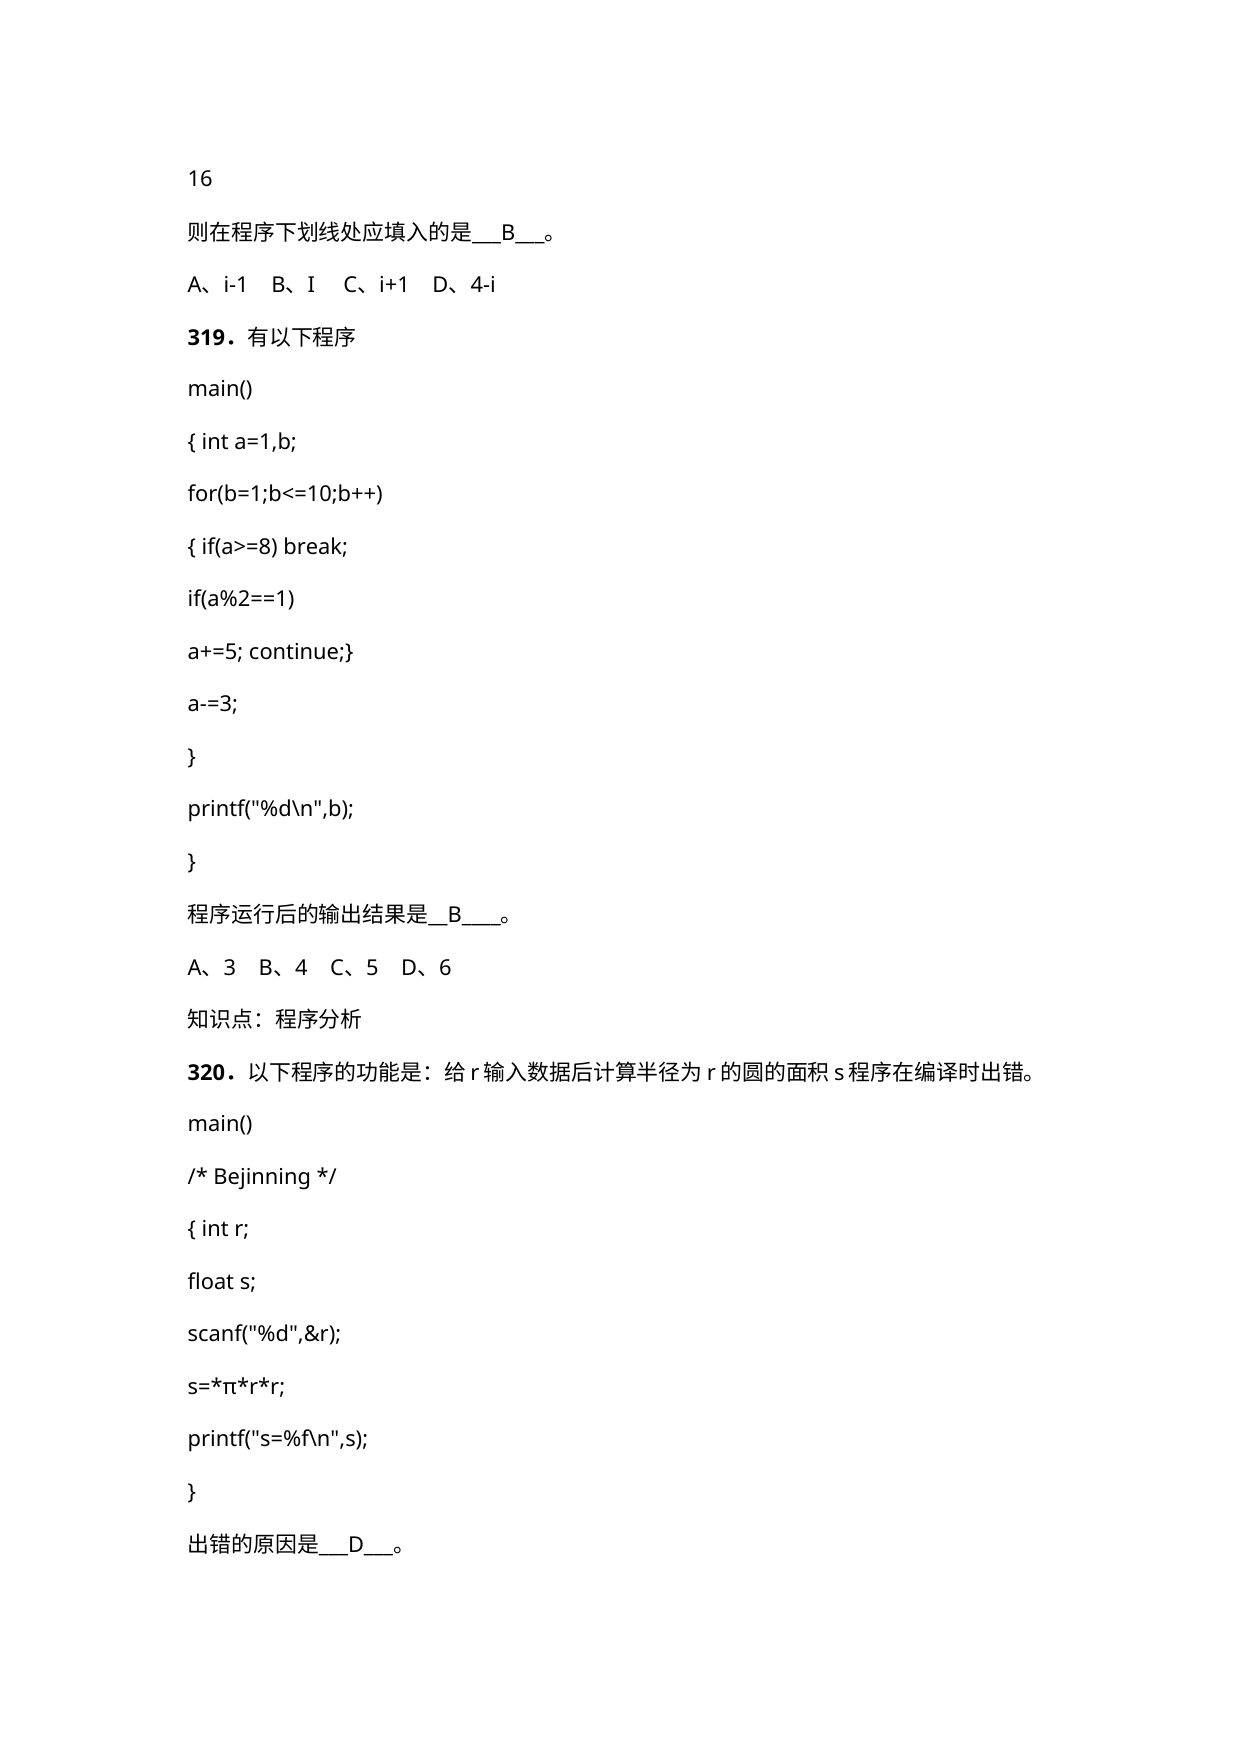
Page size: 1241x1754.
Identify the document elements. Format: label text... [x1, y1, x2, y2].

text 则在程序下划线处应填入的是___B___。 [187, 214, 1053, 247]
text float s; [187, 1264, 1053, 1297]
text { if(a>=8) break; [187, 529, 1053, 562]
text main() [187, 372, 1053, 404]
text /* Bejinning */ [187, 1159, 1053, 1192]
text { int r; [187, 1212, 1053, 1244]
text 320．以下程序的功能是：给r输入数据后计算半径为r的圆的面积s程序在编译时出错。 [187, 1054, 1053, 1087]
text } [187, 739, 1053, 772]
text main() [187, 1107, 1053, 1139]
text 319．有以下程序 [187, 319, 1053, 352]
text 程序运行后的输出结果是__B____。 [187, 897, 1053, 929]
text a+=5; continue;} [187, 634, 1053, 667]
text s=*π*r*r; [187, 1369, 1053, 1402]
text A、3 B、4 C、5 D、6 [187, 949, 1053, 982]
text A、i-1 B、I C、i+1 D、4-i [187, 267, 1053, 299]
text { int a=1,b; [187, 424, 1053, 457]
text scanf("%d",&r); [187, 1317, 1053, 1349]
text a-=3; [187, 687, 1053, 719]
text } [187, 1474, 1053, 1507]
text printf("s=%f\n",s); [187, 1422, 1053, 1454]
text for(b=1;b<=10;b++) [187, 477, 1053, 509]
text printf("%d\n",b); [187, 792, 1053, 824]
text 知识点：程序分析 [187, 1002, 1053, 1034]
text if(a%2==1) [187, 582, 1053, 614]
text 出错的原因是___D___。 [187, 1527, 1053, 1559]
text } [187, 844, 1053, 877]
text 16 [187, 162, 1053, 194]
